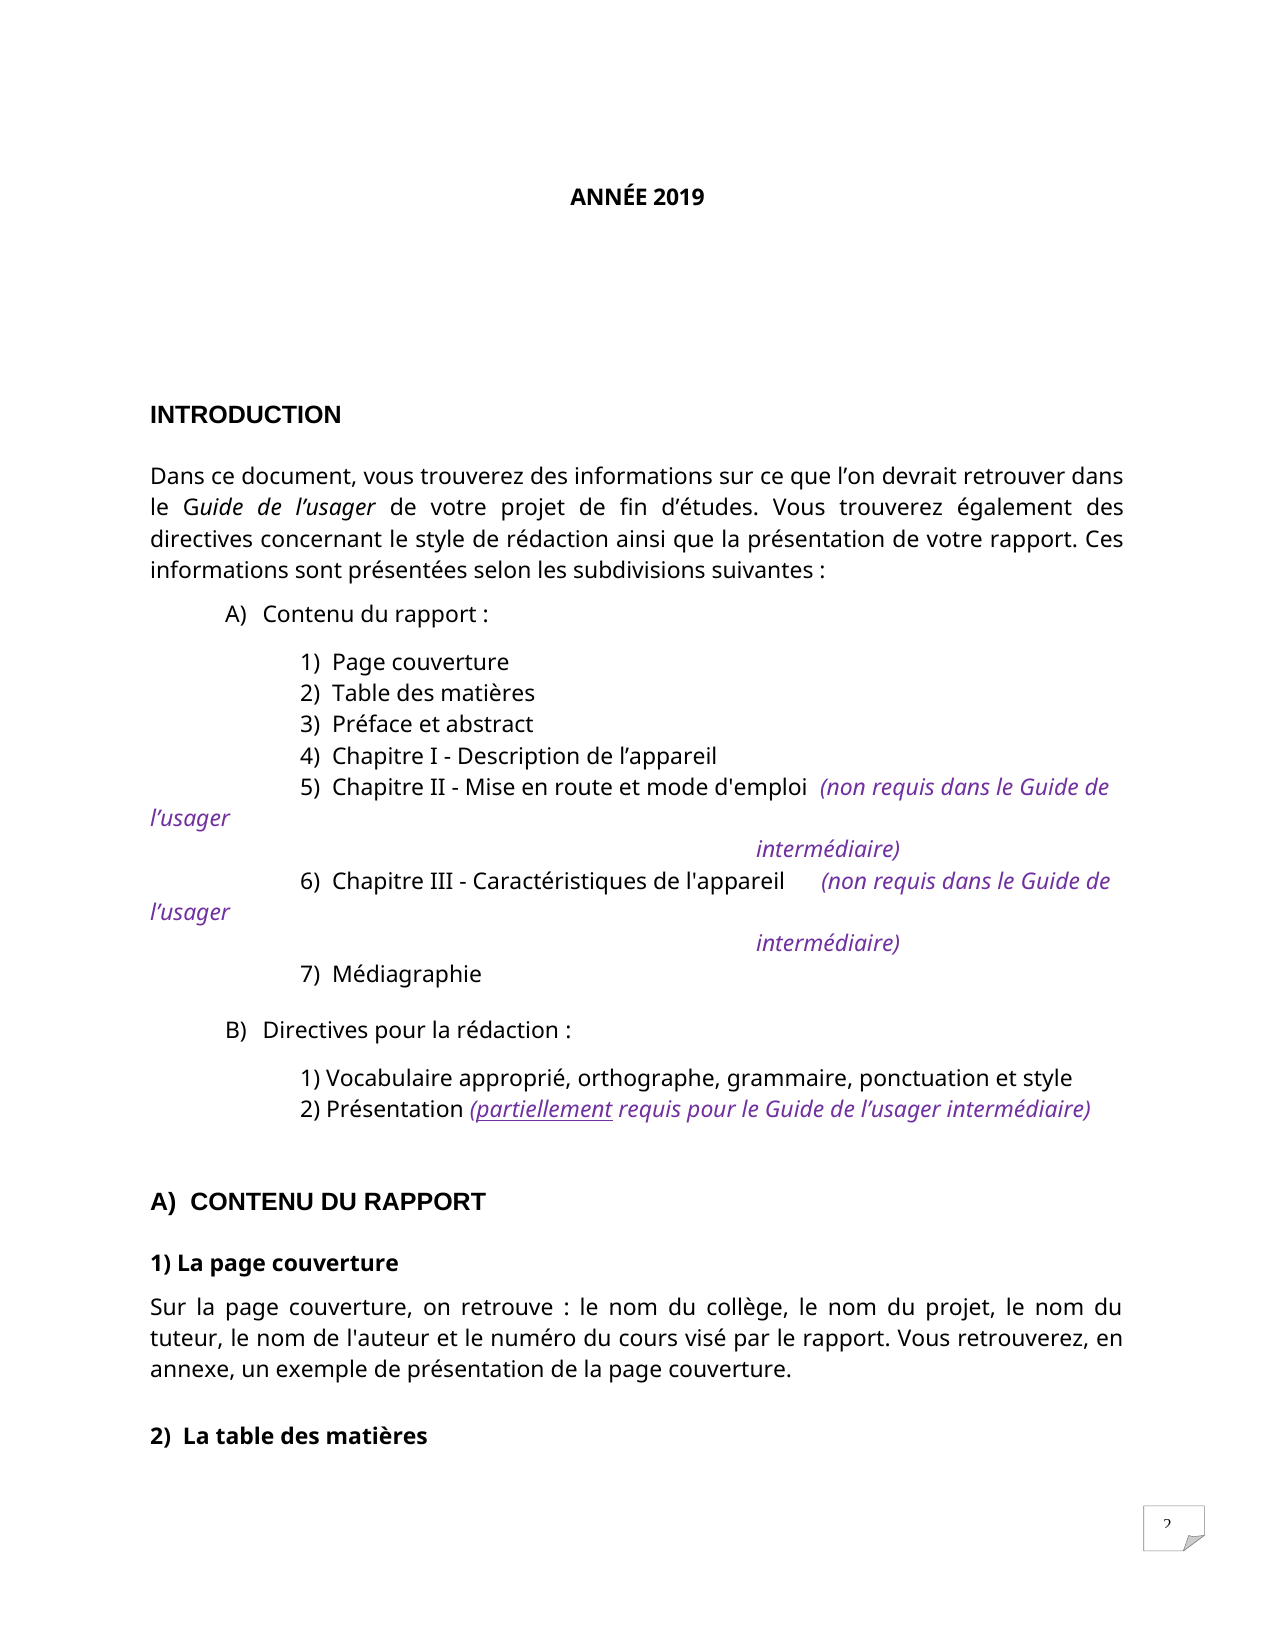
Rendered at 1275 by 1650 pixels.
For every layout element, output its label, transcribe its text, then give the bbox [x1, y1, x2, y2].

list Contenu du rapport : [225, 597, 1125, 629]
text 2) La table des matières [150, 1420, 1125, 1451]
text 4) Chapitre I - Description de l’appareil [150, 739, 1125, 771]
text 6) Chapitre III - Caractéristiques de l'appareil (non requis dans le Guide de l’usager [150, 864, 1125, 927]
text A) CONTENU DU RAPPORT [150, 1187, 1125, 1216]
text 3) Préface et abstract [150, 708, 1125, 739]
text 1) Page couverture [150, 646, 1125, 677]
text 1) La page couverture [150, 1247, 1125, 1278]
text intermédiaire) [150, 833, 1125, 864]
text 5) Chapitre II - Mise en route et mode d'emploi (non requis dans le Guide de l’usager [150, 771, 1125, 833]
text Sur la page couverture, on retrouve : le nom du collège, le nom du projet, le nom du tuteur, le nom de l'auteur et le numéro du cours visé par le rapport. Vous retrouverez, en annexe, un exemple de présentation de la page couverture. [150, 1291, 1125, 1384]
text INTRODUCTION [150, 400, 1125, 429]
text 2) Présentation (partiellement requis pour le Guide de l’usager intermédiaire) [150, 1093, 1125, 1124]
text ANNÉE 2019 [150, 181, 1125, 212]
text 1) Vocabulaire approprié, orthographe, grammaire, ponctuation et style [150, 1062, 1125, 1093]
text 2) Table des matières [150, 677, 1125, 708]
list Directives pour la rédaction : [225, 1014, 1125, 1045]
text 7) Médiagraphie [150, 958, 1125, 989]
text Dans ce document, vous trouverez des informations sur ce que l’on devrait retrouver dans le Guide de l’usager de votre projet de fin d’études. Vous trouverez également des directives concernant le style de rédaction ainsi que la présentation de votre rapport. Ces informations sont présentées selon les subdivisions suivantes : [150, 460, 1125, 585]
text intermédiaire) [150, 927, 1125, 958]
